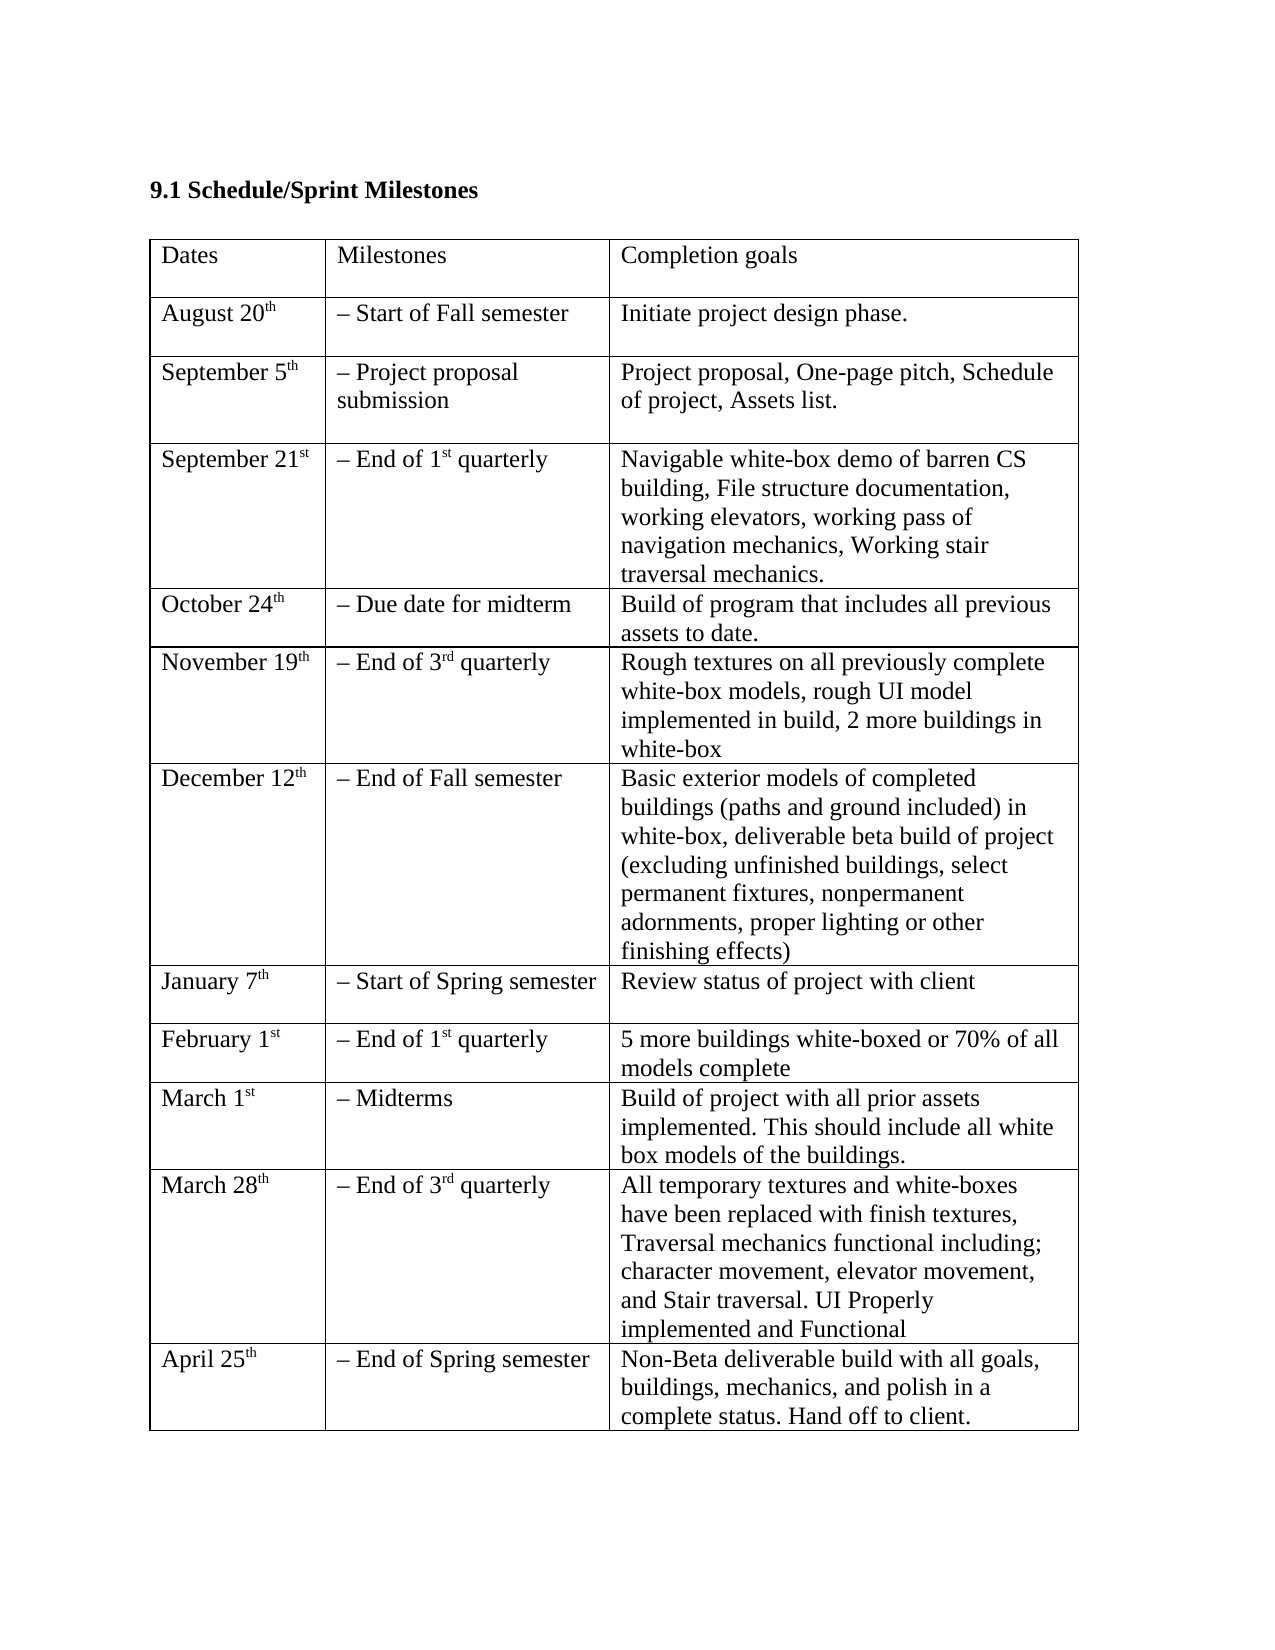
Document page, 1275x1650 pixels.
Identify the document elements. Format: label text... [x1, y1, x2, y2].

table_cell – End of Fall semester [326, 764, 609, 965]
table_cell January 7th [151, 966, 325, 1023]
table_cell All temporary textures and white-boxes have been replaced with finish textures, Traversal mechanics functional including; character movement, elevator movement, and Stair traversal. UI Properly implemented and Functional [610, 1170, 1078, 1343]
table_cell March 1st [151, 1083, 325, 1169]
table_cell Build of project with all prior assets implemented. This should include all white box models of the buildings. [610, 1083, 1078, 1169]
table_cell – End of 1st quarterly [326, 1024, 609, 1082]
table_cell Basic exterior models of completed buildings (paths and ground included) in white-box, deliverable beta build of project (excluding unfinished buildings, select permanent fixtures, nonpermanent adornments, proper lighting or other finishing effects) [610, 764, 1078, 965]
table_cell – End of Spring semester [326, 1344, 609, 1430]
table_cell Build of program that includes all previous assets to date. [610, 589, 1078, 646]
table_cell Initiate project design phase. [610, 298, 1078, 356]
table_cell – Midterms [326, 1083, 609, 1169]
table_cell – Due date for midterm [326, 589, 609, 646]
table_cell Review status of project with client [610, 966, 1078, 1023]
table_cell August 20th [151, 298, 325, 356]
table_cell – End of 1st quarterly [326, 444, 609, 588]
table_cell September 21st [151, 444, 325, 588]
table_cell Project proposal, One-page pitch, Schedule of project, Assets list. [610, 357, 1078, 443]
table_cell February 1st [151, 1024, 325, 1082]
table_cell September 5th [151, 357, 325, 443]
table_cell March 28th [151, 1170, 325, 1343]
table_cell November 19th [151, 648, 325, 762]
table_header Completion goals [610, 240, 1078, 297]
table_cell – End of 3rd quarterly [326, 1170, 609, 1343]
table_cell Rough textures on all previously complete white-box models, rough UI model implemented in build, 2 more buildings in white-box [610, 648, 1078, 762]
table_cell – End of 3rd quarterly [326, 648, 609, 762]
table_cell October 24th [151, 589, 325, 646]
table_cell Navigable white-box demo of barren CS building, File structure documentation, working elevators, working pass of navigation mechanics, Working stair traversal mechanics. [610, 444, 1078, 588]
table_header Dates [151, 240, 325, 297]
table_cell December 12th [151, 764, 325, 965]
table_cell – Project proposal submission [326, 357, 609, 443]
table_cell Non-Beta deliverable build with all goals, buildings, mechanics, and polish in a complete status. Hand off to client. [610, 1344, 1078, 1430]
table_header Milestones [326, 240, 609, 297]
table_cell April 25th [151, 1344, 325, 1430]
table_cell – Start of Fall semester [326, 298, 609, 356]
text 9.1 Schedule/Sprint Milestones [150, 175, 1125, 204]
table_cell – Start of Spring semester [326, 966, 609, 1023]
table_cell 5 more buildings white-boxed or 70% of all models complete [610, 1024, 1078, 1082]
